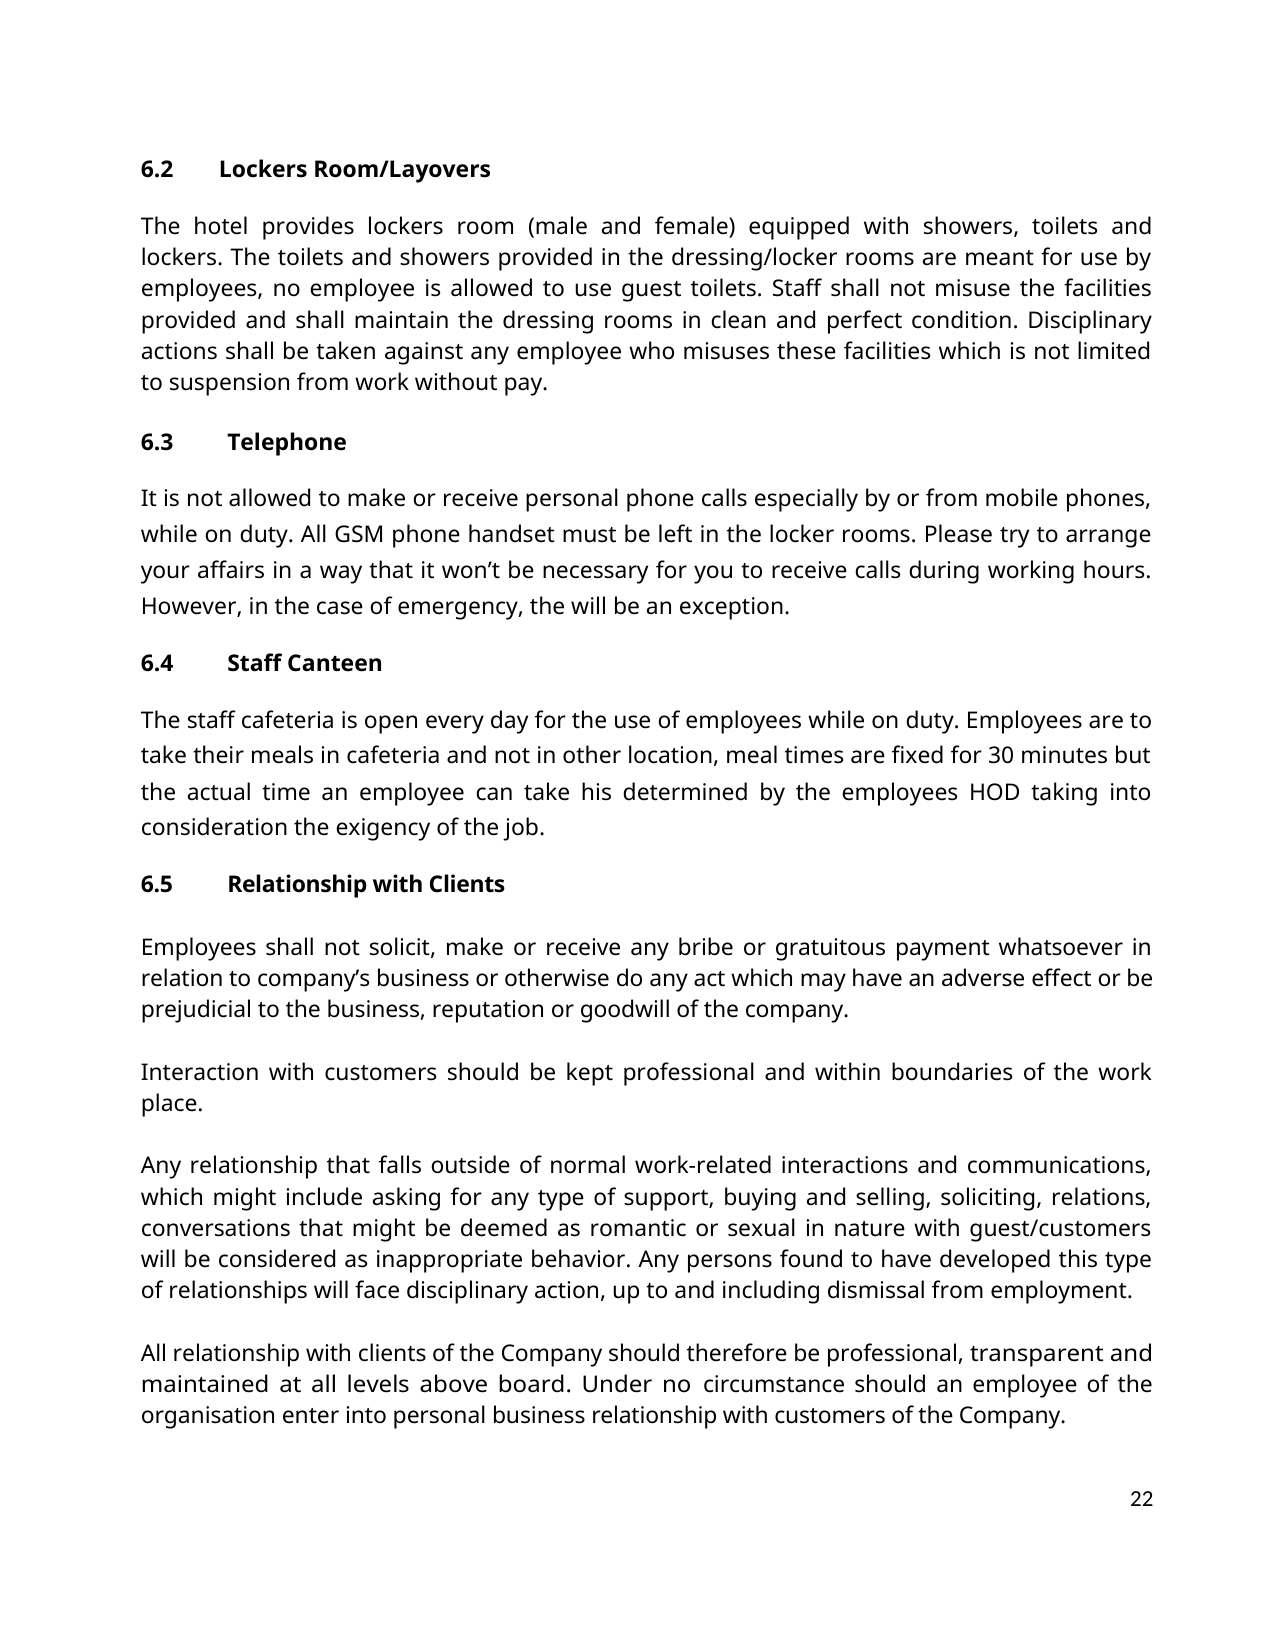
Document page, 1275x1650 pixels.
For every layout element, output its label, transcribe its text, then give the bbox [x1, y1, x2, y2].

text 6.5 Relationship with Clients [141, 868, 1153, 899]
text It is not allowed to make or receive personal phone calls especially by or from mobile phones, while on duty. All GSM phone handset must be left in the locker rooms. Please try to arrange your affairs in a way that it won’t be necessary for you to receive calls during working hours. However, in the case of emergency, the will be an exception. [141, 482, 1153, 621]
text Interaction with customers should be kept professional and within boundaries of the work place. [141, 1056, 1153, 1118]
text Employees shall not solicit, make or receive any bribe or gratuitous payment whatsoever in relation to company’s business or otherwise do any act which may have an adverse effect or be prejudicial to the business, reputation or goodwill of the company. [141, 931, 1153, 1024]
text 6.3 Telephone [141, 425, 1153, 457]
text The hotel provides lockers room (male and female) equipped with showers, toilets and lockers. The toilets and showers provided in the dressing/locker rooms are meant for use by employees, no employee is allowed to use guest toilets. Staff shall not misuse the facilities provided and shall maintain the dressing rooms in clean and perfect condition. Disciplinary actions shall be taken against any employee who misuses these facilities which is not limited to suspension from work without pay. [141, 210, 1153, 397]
text 6.2 Lockers Room/Layovers [141, 153, 1153, 184]
text 6.4 Staff Canteen [141, 647, 1153, 678]
text The staff cafeteria is open every day for the use of employees while on duty. Employees are to take their meals in cafeteria and not in other location, meal times are fixed for 30 minutes but the actual time an employee can take his determined by the employees HOD taking into consideration the exigency of the job. [141, 703, 1153, 843]
text All relationship with clients of the Company should therefore be professional, transparent and maintained at all levels above board. Under no circumstance should an employee of the organisation enter into personal business relationship with customers of the Company. [141, 1337, 1153, 1431]
text Any relationship that falls outside of normal work-related interactions and communications, which might include asking for any type of support, buying and selling, soliciting, relations, conversations that might be deemed as romantic or sexual in nature with guest/customers will be considered as inappropriate behavior. Any persons found to have developed this type of relationships will face disciplinary action, up to and including dismissal from employment. [141, 1149, 1153, 1306]
